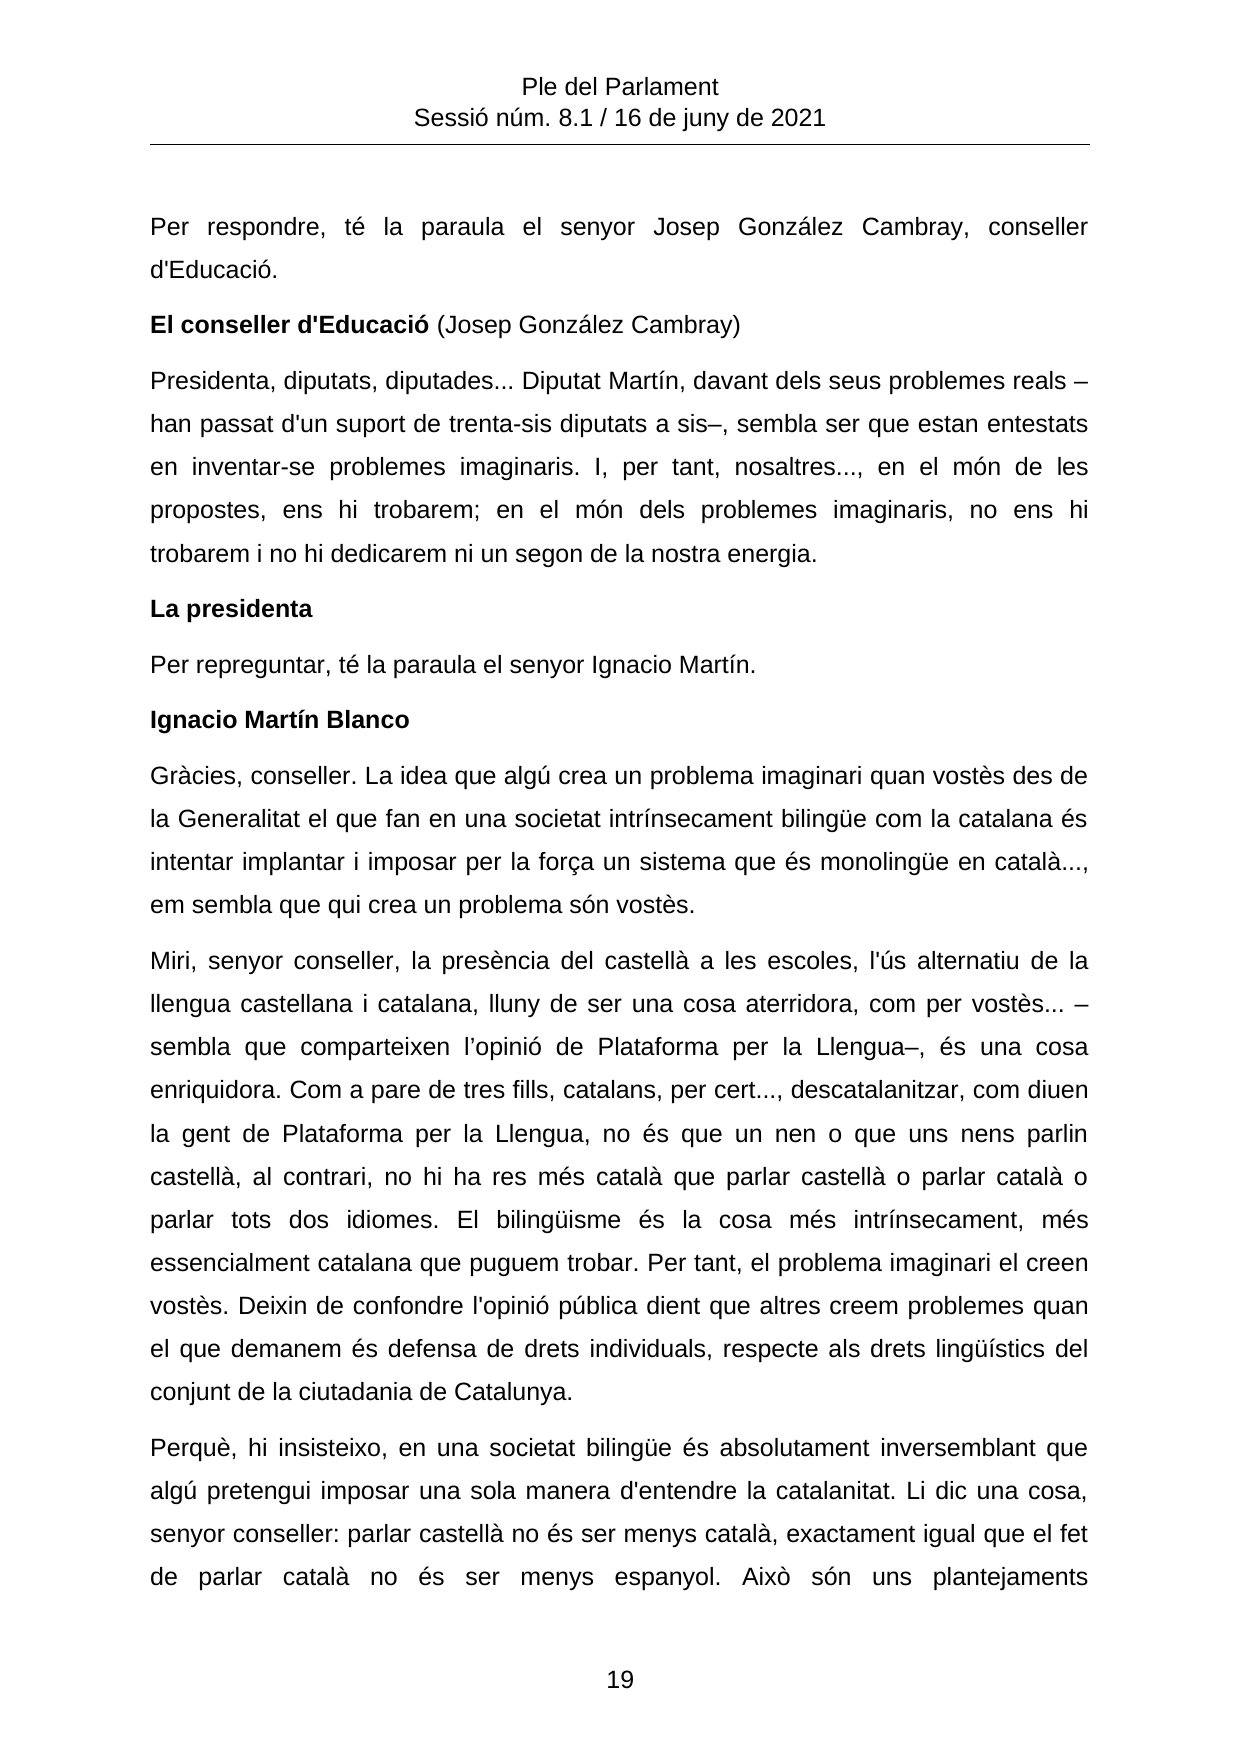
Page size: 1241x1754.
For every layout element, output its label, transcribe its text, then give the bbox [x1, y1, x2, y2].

text Gràcies, conseller. La idea que algú crea un problema imaginari quan vostès des de la Generalitat el que fan en una societat intrínsecament bilingüe com la catalana és intentar implantar i imposar per la força un sistema que és monolingüe en català..., em sembla que qui crea un problema són vostès. [150, 761, 1090, 919]
text Per repreguntar, té la paraula el senyor Ignacio Martín. [150, 650, 1090, 679]
text Ignacio Martín Blanco [150, 706, 1090, 734]
text Presidenta, diputats, diputades... Diputat Martín, davant dels seus problemes reals –han passat d'un suport de trenta-sis diputats a sis–, sembla ser que estan entestats en inventar-se problemes imaginaris. I, per tant, nosaltres..., en el món de les propostes, ens hi trobarem; en el món dels problemes imaginaris, no ens hi trobarem i no hi dedicarem ni un segon de la nostra energia. [150, 366, 1090, 567]
text El conseller d'Educació (Josep González Cambray) [150, 311, 1090, 339]
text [150, 1433, 1090, 1591]
text Per respondre, té la paraula el senyor Josep González Cambray, conseller d'Educació. [150, 212, 1090, 284]
text Miri, senyor conseller, la presència del castellà a les escoles, l'ús alternatiu de la llengua castellana i catalana, lluny de ser una cosa aterridora, com per vostès... –sembla que comparteixen l’opinió de Plataforma per la Llengua–, és una cosa enriquidora. Com a pare de tres fills, catalans, per cert..., descatalanitzar, com diuen la gent de Plataforma per la Llengua, no és que un nen o que uns nens parlin castellà, al contrari, no hi ha res més català que parlar castellà o parlar català o parlar tots dos idiomes. El bilingüisme és la cosa més intrínsecament, més essencialment catalana que puguem trobar. Per tant, el problema imaginari el creen vostès. Deixin de confondre l'opinió pública dient que altres creem problemes quan el que demanem és defensa de drets individuals, respecte als drets lingüístics del conjunt de la ciutadania de Catalunya. [150, 946, 1090, 1406]
text La presidenta [150, 594, 1090, 623]
